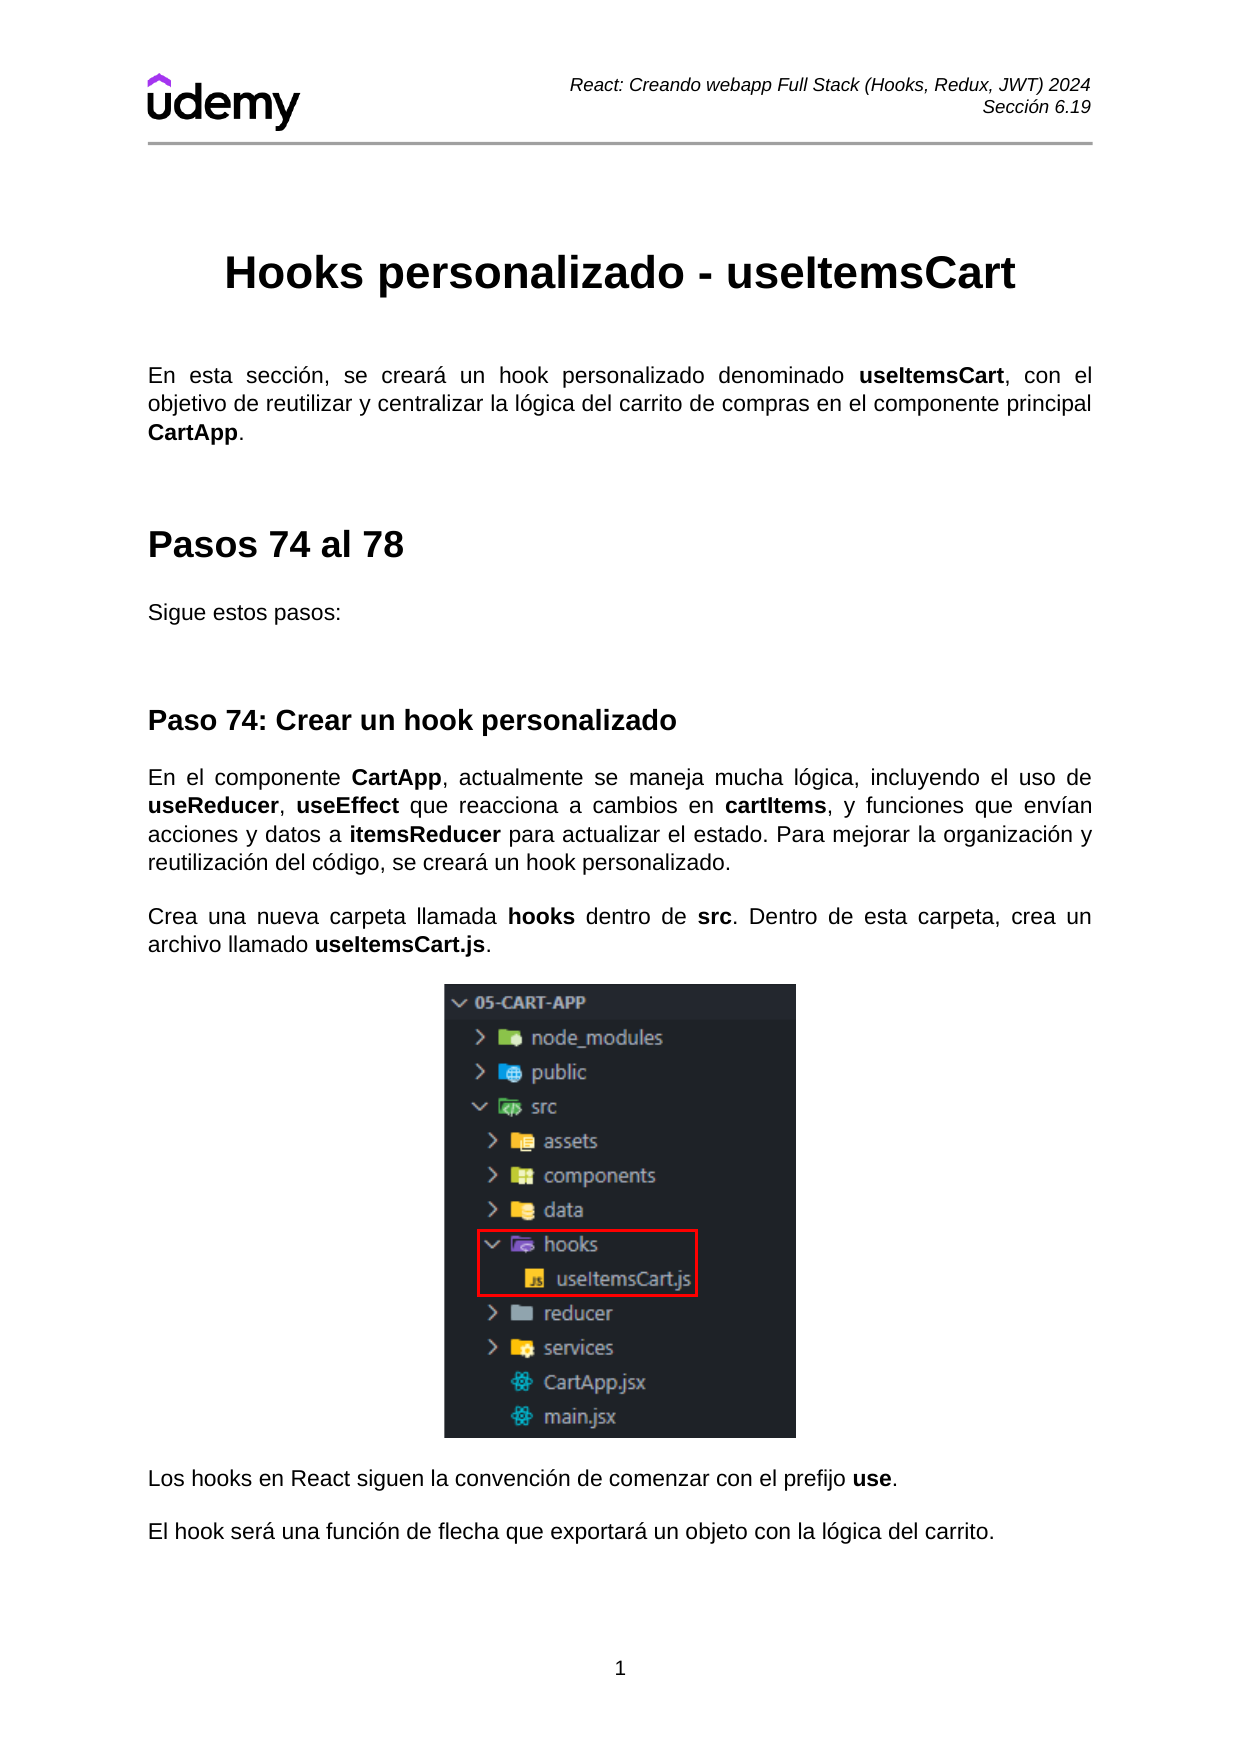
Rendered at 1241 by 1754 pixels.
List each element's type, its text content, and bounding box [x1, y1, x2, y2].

text Paso 74: Crear un hook personalizado [148, 703, 1092, 736]
text En el componente CartApp, actualmente se maneja mucha lógica, incluyendo el uso de useReducer, useEffect que reacciona a cambios en cartItems, y funciones que envían acciones y datos a itemsReducer para actualizar el estado. Para mejorar la organización y reutilización del código, se creará un hook personalizado. [148, 764, 1092, 876]
picture [444, 984, 796, 1438]
text Pasos 74 al 78 [148, 522, 1092, 565]
picture [147, 73, 301, 131]
text Los hooks en React siguen la convención de comenzar con el prefijo use. [148, 1465, 1092, 1491]
text En esta sección, se creará un hook personalizado denominado useItemsCart, con el objetivo de reutilizar y centralizar la lógica del carrito de compras en el componente principal CartApp. [148, 362, 1092, 445]
text Hooks personalizado - useItemsCart [148, 245, 1092, 298]
text Crea una nueva carpeta llamada hooks dentro de src. Dentro de esta carpeta, crea un archivo llamado useItemsCart.js. [148, 903, 1092, 957]
text El hook será una función de flecha que exportará un objeto con la lógica del carrito. [148, 1518, 1092, 1544]
text Sigue estos pasos: [148, 599, 1092, 626]
